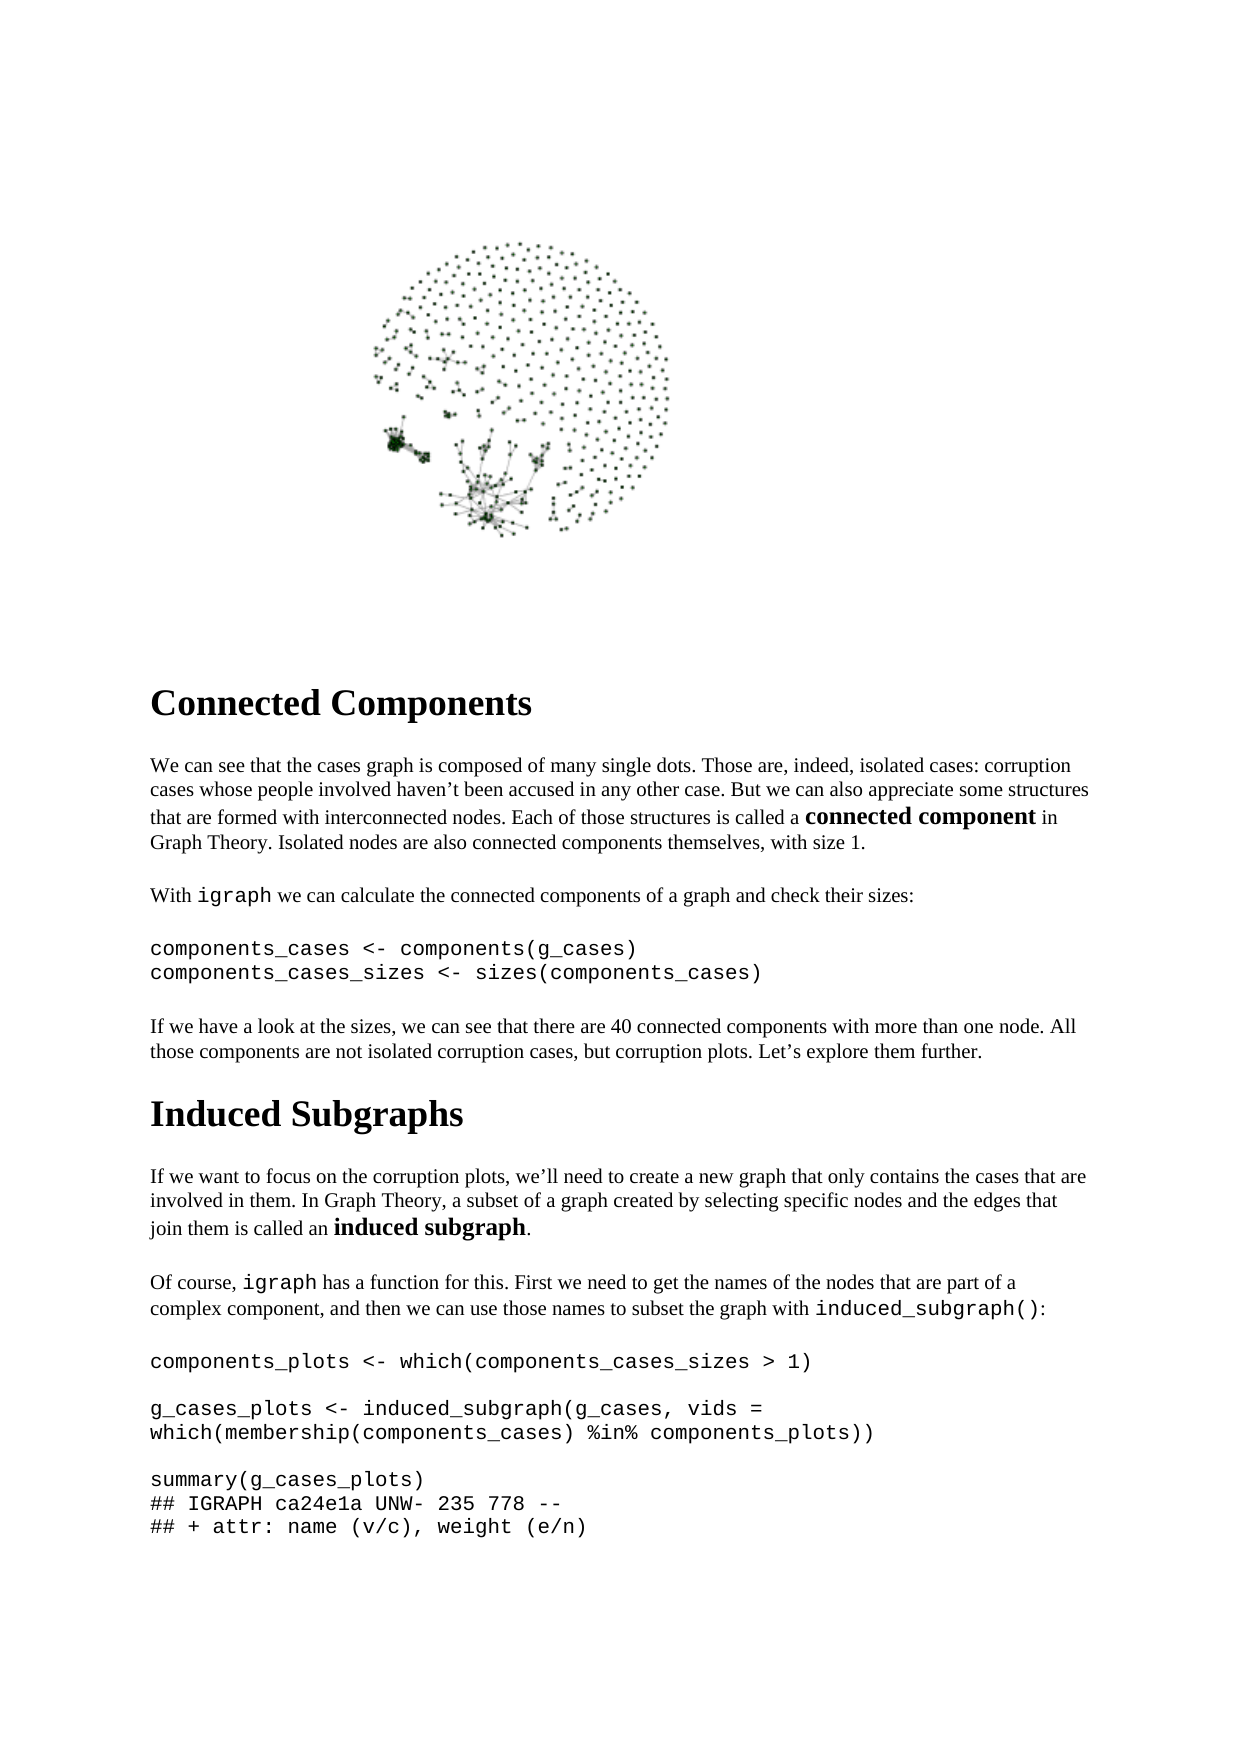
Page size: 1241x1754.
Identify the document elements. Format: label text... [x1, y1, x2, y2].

text components_cases <- components(g_cases) [150, 938, 1090, 962]
text Induced Subgraphs [150, 1092, 1090, 1135]
text With igraph we can calculate the connected components of a graph and check their sizes: [150, 883, 1090, 909]
text We can see that the cases graph is composed of many single dots. Those are, indeed, isolated cases: corruption cases whose people involved haven’t been accused in any other case. But we can also appreciate some structures that are formed with interconnected nodes. Each of those structures is called a connected component in Graph Theory. Isolated nodes are also connected components themselves, with size 1. [150, 753, 1090, 854]
text Connected Components [150, 681, 1090, 724]
text components_cases_sizes <- sizes(components_cases) [150, 962, 1090, 985]
text g_cases_plots <- induced_subgraph(g_cases, vids = which(membership(components_cases) %in% components_plots)) [150, 1398, 1090, 1445]
text Of course, igraph has a function for this. First we need to get the names of the nodes that are part of a complex component, and then we can use those names to subset the graph with induced_subgraph(): [150, 1270, 1090, 1322]
text summary(g_cases_plots) [150, 1469, 1090, 1493]
text ## IGRAPH ca24e1a UNW- 235 778 -- [150, 1493, 1090, 1516]
text If we have a look at the sizes, we can see that there are 40 connected components with more than one node. All those components are not isolated corruption cases, but corruption plots. Let’s explore them further. [150, 1014, 1090, 1063]
text components_plots <- which(components_cases_sizes > 1) [150, 1351, 1090, 1374]
text ## + attr: name (v/c), weight (e/n) [150, 1516, 1090, 1540]
text If we want to focus on the corruption plots, we’ll need to create a new graph that only contains the cases that are involved in them. In Graph Theory, a subset of a graph created by selecting specific nodes and the edges that join them is called an induced subgraph. [150, 1164, 1090, 1241]
picture [150, 150, 854, 652]
